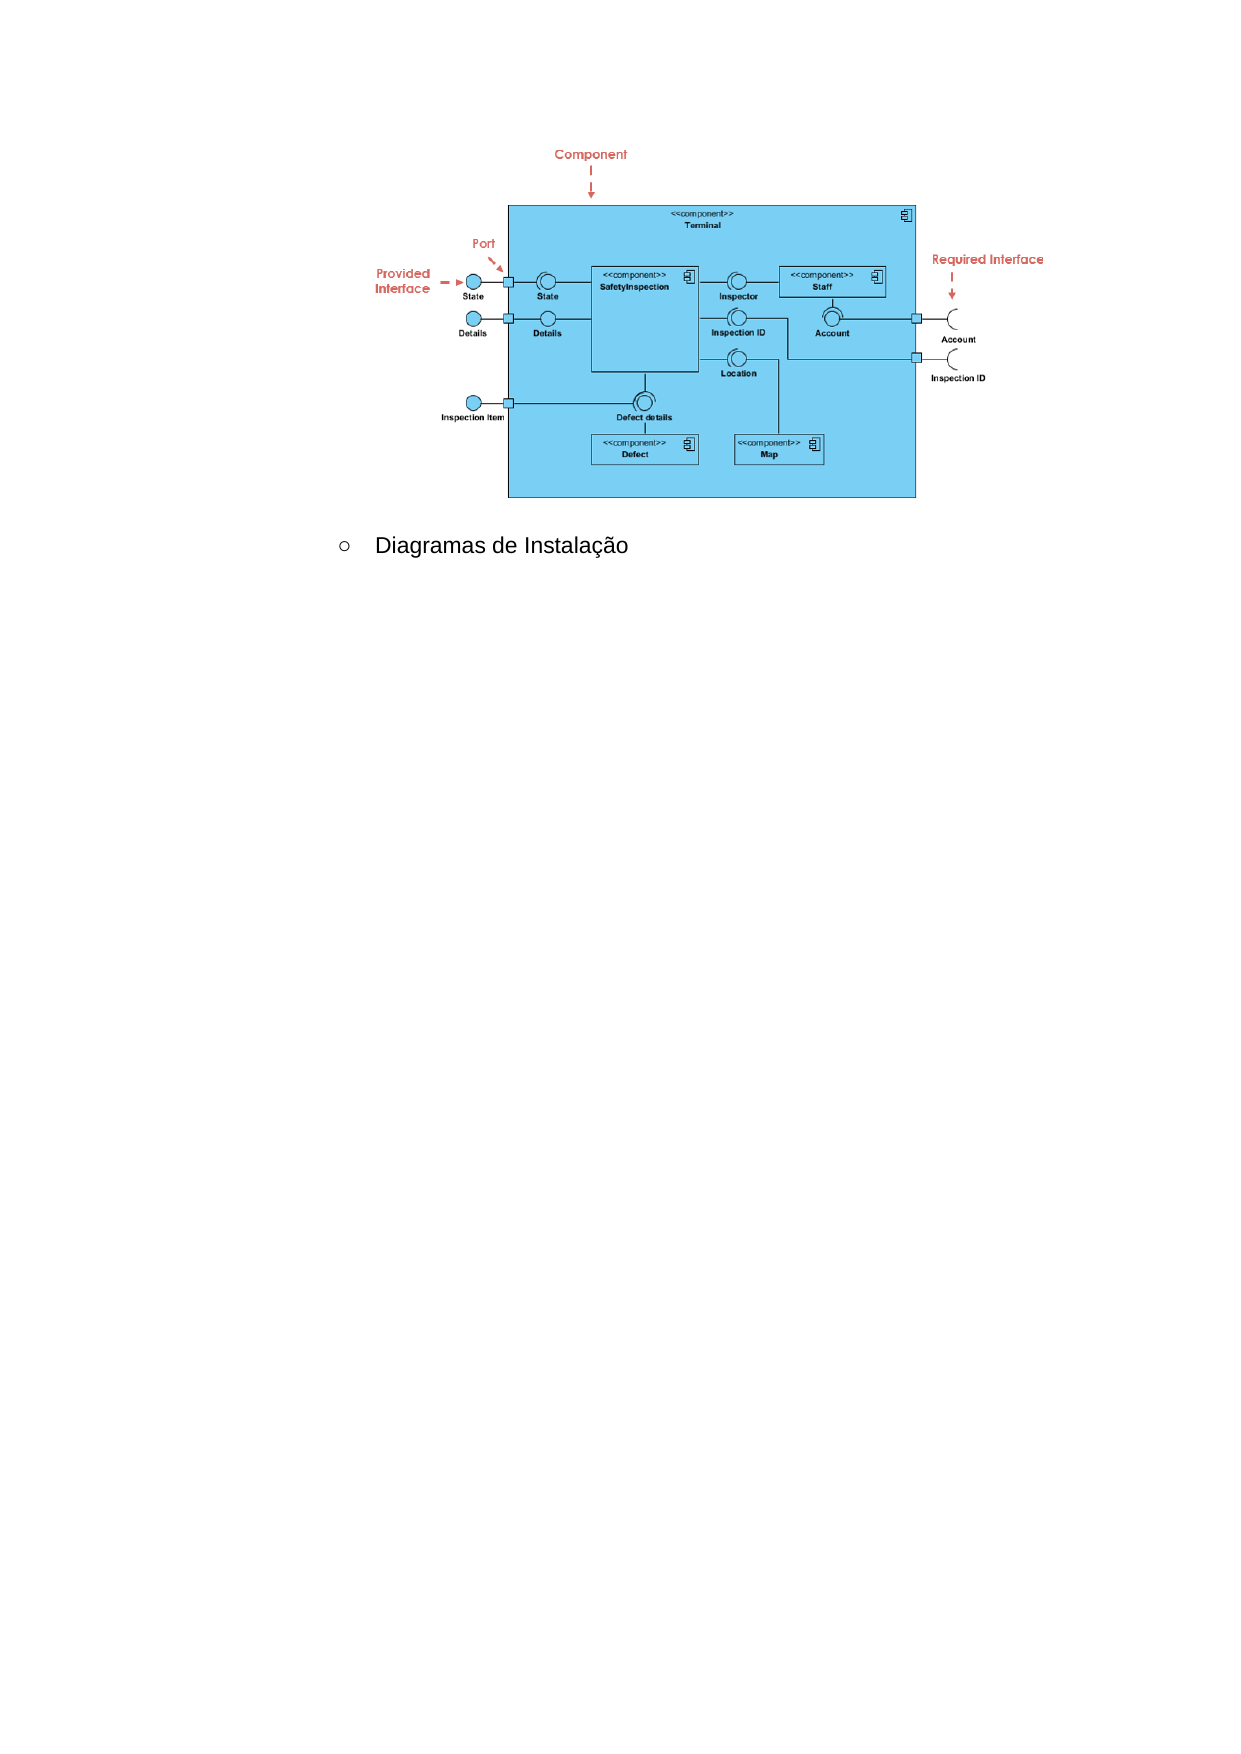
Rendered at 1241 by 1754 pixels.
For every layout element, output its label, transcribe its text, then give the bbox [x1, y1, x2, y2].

picture [375, 150, 1043, 498]
list Diagramas de Instalação [337, 532, 1090, 558]
